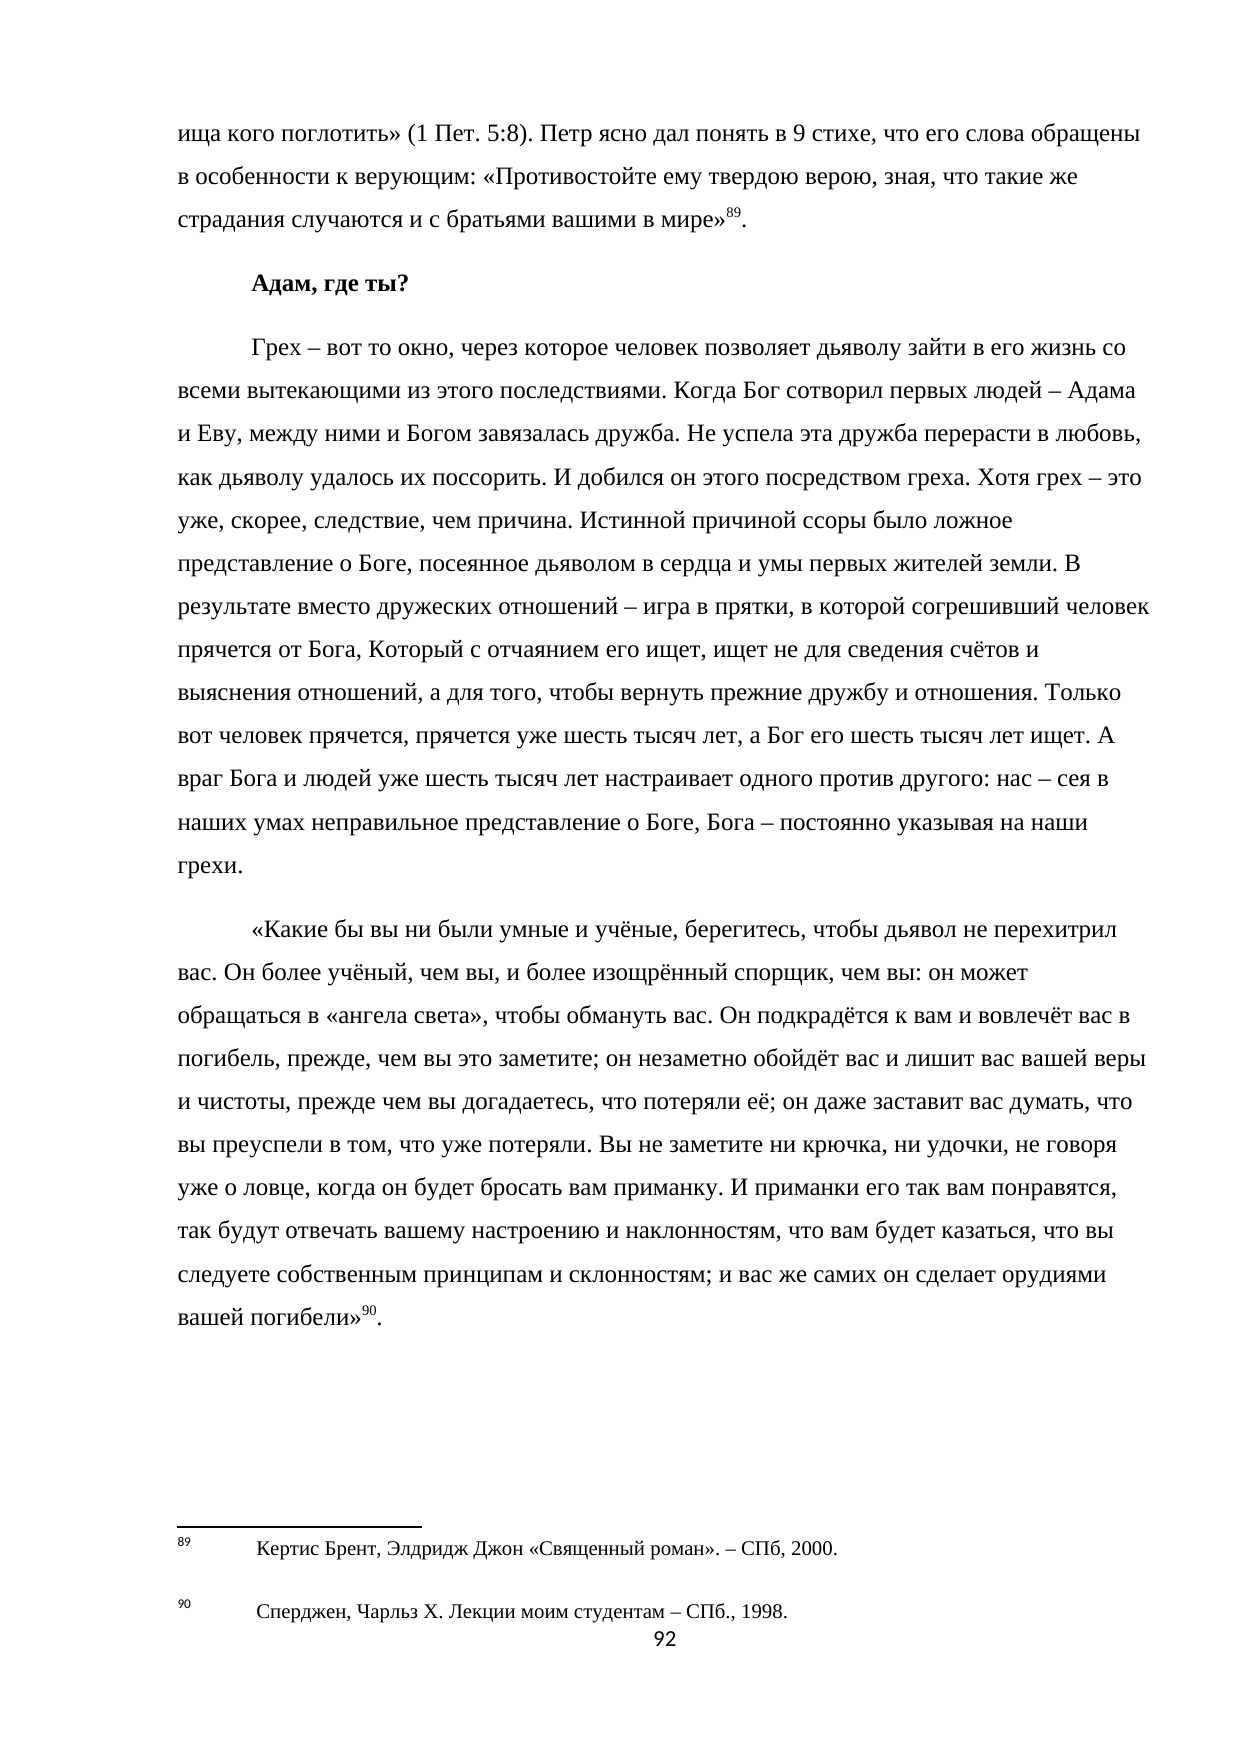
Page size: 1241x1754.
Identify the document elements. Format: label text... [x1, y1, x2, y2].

text Грех – вот то окно, через которое человек позволяет дьяволу зайти в его жизнь со всеми вытекающими из этого последствиями. Когда Бог сотворил первых людей – Адама и Еву, между ними и Богом завязалась дружба. Не успела эта дружба перерасти в любовь, как дьяволу удалось их поссорить. И добился он этого посредством греха. Хотя грех – это уже, скорее, следствие, чем причина. Истинной причиной ссоры было ложное представление о Боге, посеянное дьяволом в сердца и умы первых жителей земли. В результате вместо дружеских отношений – игра в прятки, в которой согрешивший человек прячется от Бога, Который с отчаянием его ищет, ищет не для сведения счётов и выяснения отношений, а для того, чтобы вернуть прежние дружбу и отношения. Только вот человек прячется, прячется уже шесть тысяч лет, а Бог его шесть тысяч лет ищет. А враг Бога и людей уже шесть тысяч лет настраивает одного против другого: нас – сея в наших умах неправильное представление о Боге, Бога – постоянно указывая на наши грехи. [177, 332, 1152, 878]
text Адам, где ты? [177, 268, 1152, 297]
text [177, 118, 1152, 233]
text «Какие бы вы ни были умные и учёные, берегитесь, чтобы дьявол не перехитрил вас. Он более учёный, чем вы, и более изощрённый спорщик, чем вы: он может обращаться в «ангела света», чтобы обмануть вас. Он подкрадётся к вам и вовлечёт вас в погибель, прежде, чем вы это заметите; он незаметно обойдёт вас и лишит вас вашей веры и чистоты, прежде чем вы догадаетесь, что потеряли её; он даже заставит вас думать, что вы преуспели в том, что уже потеряли. Вы не заметите ни крючка, ни удочки, не говоря уже о ловце, когда он будет бросать вам приманку. И приманки его так вам понравятся, так будут отвечать вашему настроению и наклонностям, что вам будет казаться, что вы следуете собственным принципам и склонностям; и вас же самих он сделает орудиями вашей погибели». [177, 914, 1152, 1331]
